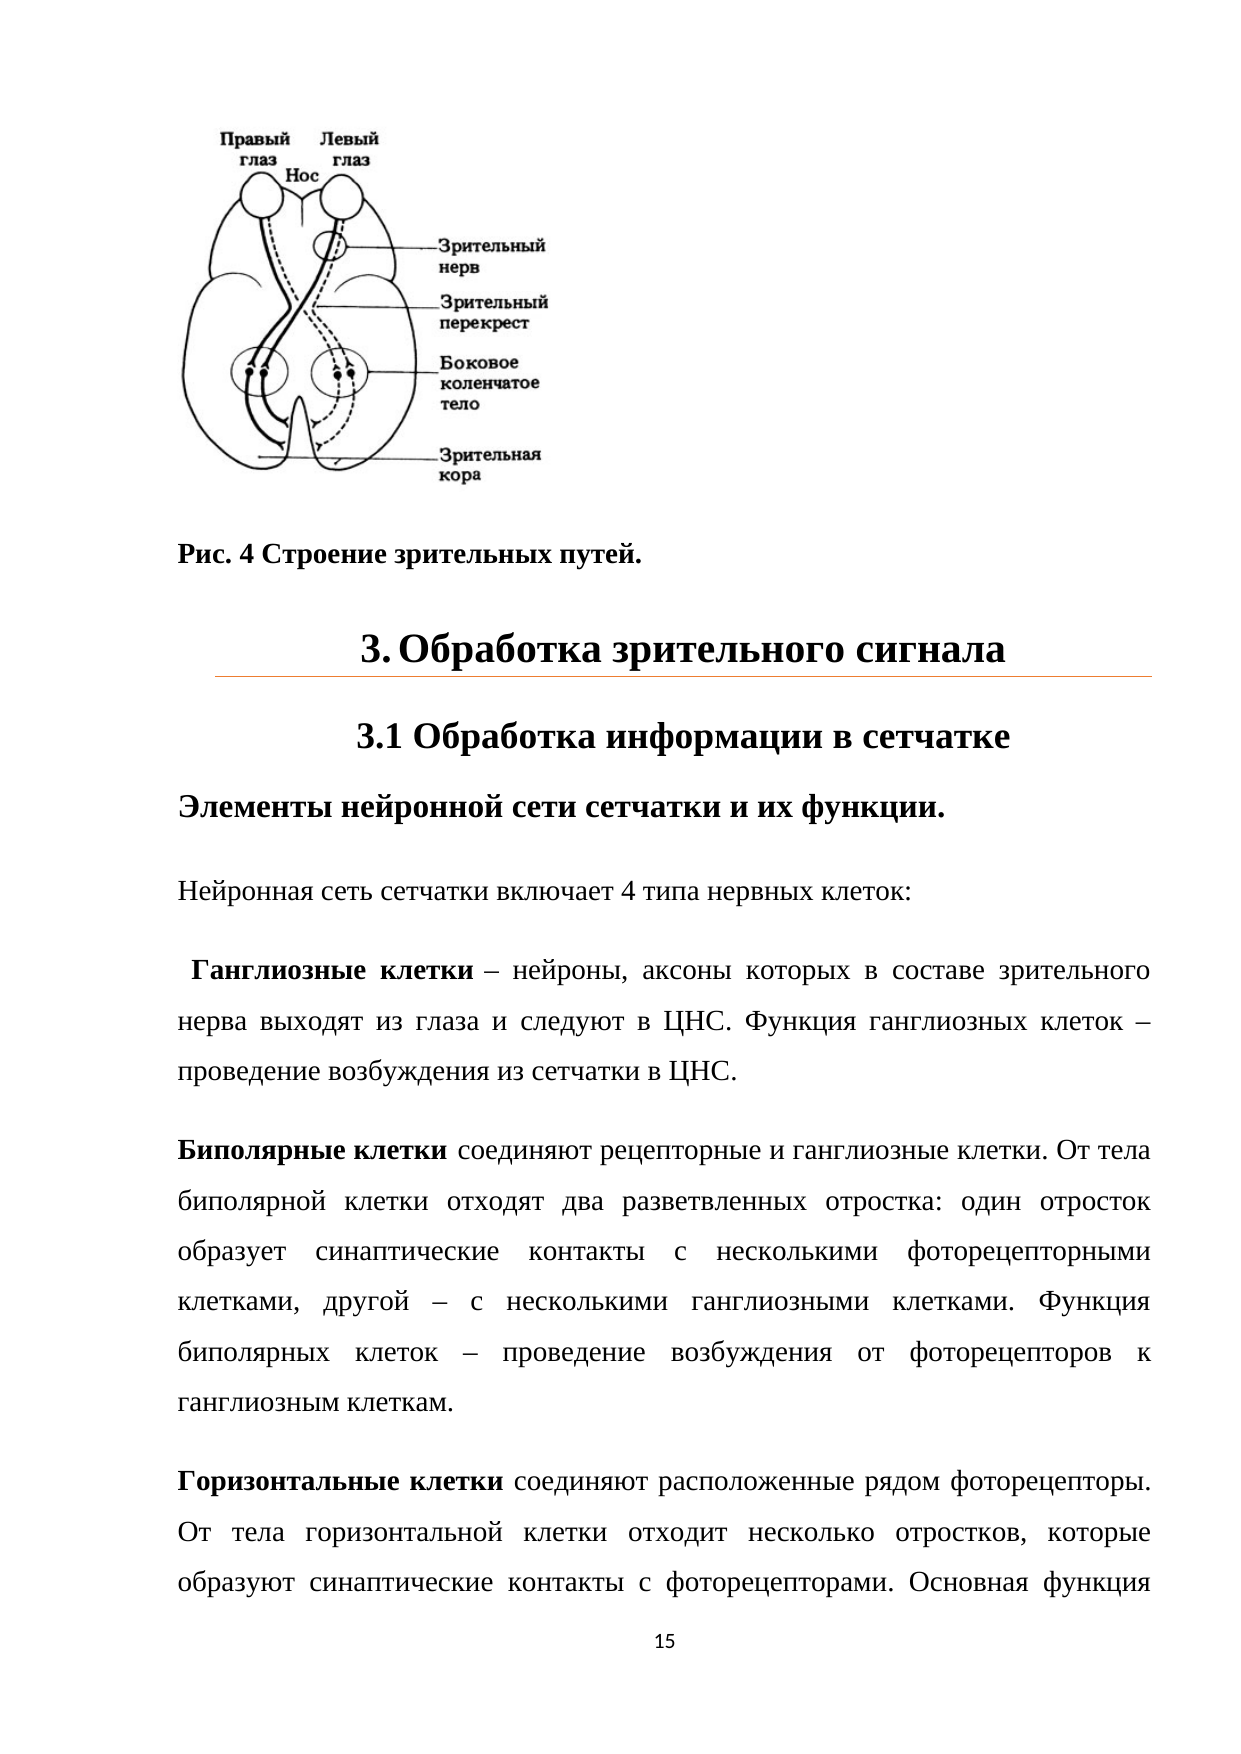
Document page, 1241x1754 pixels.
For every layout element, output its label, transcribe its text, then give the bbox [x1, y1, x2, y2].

text Биполярные клетки соединяют рецепторные и ганглиозные клетки. От тела биполярной клетки отходят два разветвленных отростка: один отросток образует синаптические контакты с несколькими фоторецепторными клетками, другой – с несколькими ганглиозными клетками. Функция биполярных клеток – проведение возбуждения от фоторецепторов к ганглиозным клеткам. [177, 1132, 1152, 1418]
text Ганглиозные клетки – нейроны, аксоны которых в составе зрительного нерва выходят из глаза и следуют в ЦНС. Функция ганглиозных клеток – проведение возбуждения из сетчатки в ЦНС. [177, 952, 1152, 1087]
text Нейронная сеть сетчатки включает 4 типа нервных клеток: [177, 873, 1152, 906]
picture [177, 118, 557, 494]
subtitle Обработка информации в сетчатке [215, 713, 1152, 756]
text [177, 1463, 1152, 1598]
text Рис. 4 Строение зрительных путей. [177, 536, 1152, 569]
subtitle Элементы нейронной сети сетчатки и их функции. [177, 786, 1152, 824]
subtitle Обработка зрительного сигнала [215, 624, 1152, 676]
